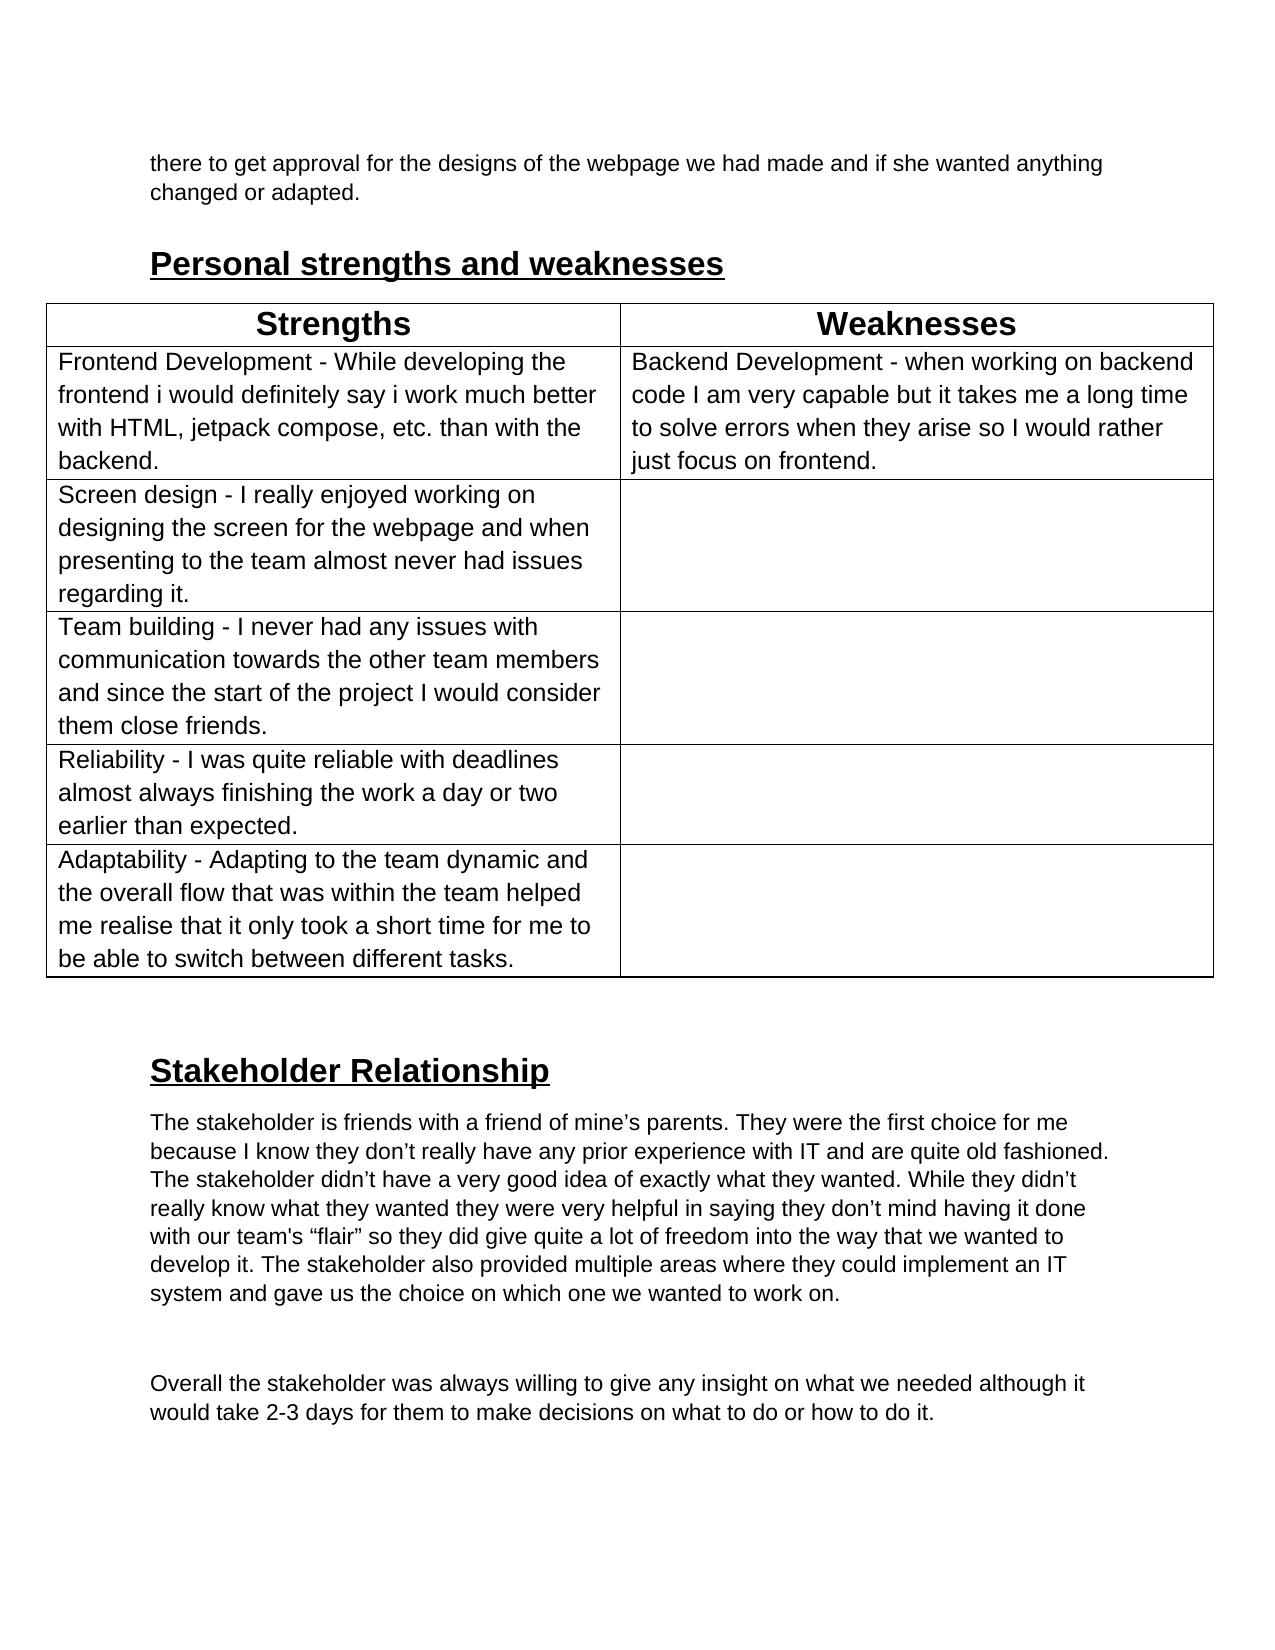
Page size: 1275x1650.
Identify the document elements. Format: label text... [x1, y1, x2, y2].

table_cell Team building - I never had any issues with communication towards the other team members and since the start of the project I would consider them close friends. [47, 612, 620, 744]
table_header Weaknesses [621, 304, 1213, 346]
table_cell Adaptability - Adapting to the team dynamic and the overall flow that was within the team helped me realise that it only took a short time for me to be able to switch between different tasks. [47, 845, 620, 976]
table_header Strengths [47, 304, 620, 346]
text Overall the stakeholder was always willing to give any insight on what we needed although it would take 2-3 days for them to make decisions on what to do or how to do it. [150, 1370, 1125, 1425]
table_cell [621, 612, 1213, 744]
text The stakeholder is friends with a friend of mine’s parents. They were the first choice for me because I know they don’t really have any prior experience with IT and are quite old fashioned. The stakeholder didn’t have a very good idea of exactly what they wanted. While they didn’t really know what they wanted they were very helpful in saying they don’t mind having it done with our team's “flair” so they did give quite a lot of freedom into the way that we wanted to develop it. The stakeholder also provided multiple areas where they could implement an IT system and gave us the choice on which one we wanted to work on. [150, 1109, 1125, 1306]
subtitle Stakeholder Relationship [150, 1051, 1125, 1089]
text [150, 150, 1125, 205]
subtitle Personal strengths and weaknesses [150, 244, 1125, 283]
table_cell Screen design - I really enjoyed working on designing the screen for the webpage and when presenting to the team almost never had issues regarding it. [47, 480, 620, 611]
table_cell Reliability - I was quite reliable with deadlines almost always finishing the work a day or two earlier than expected. [47, 745, 620, 844]
table_cell [621, 480, 1213, 611]
table_cell [621, 845, 1213, 976]
table_cell Frontend Development - While developing the frontend i would definitely say i work much better with HTML, jetpack compose, etc. than with the backend. [47, 347, 620, 478]
table_cell [621, 745, 1213, 844]
table_cell Backend Development - when working on backend code I am very capable but it takes me a long time to solve errors when they arise so I would rather just focus on frontend. [621, 347, 1213, 478]
